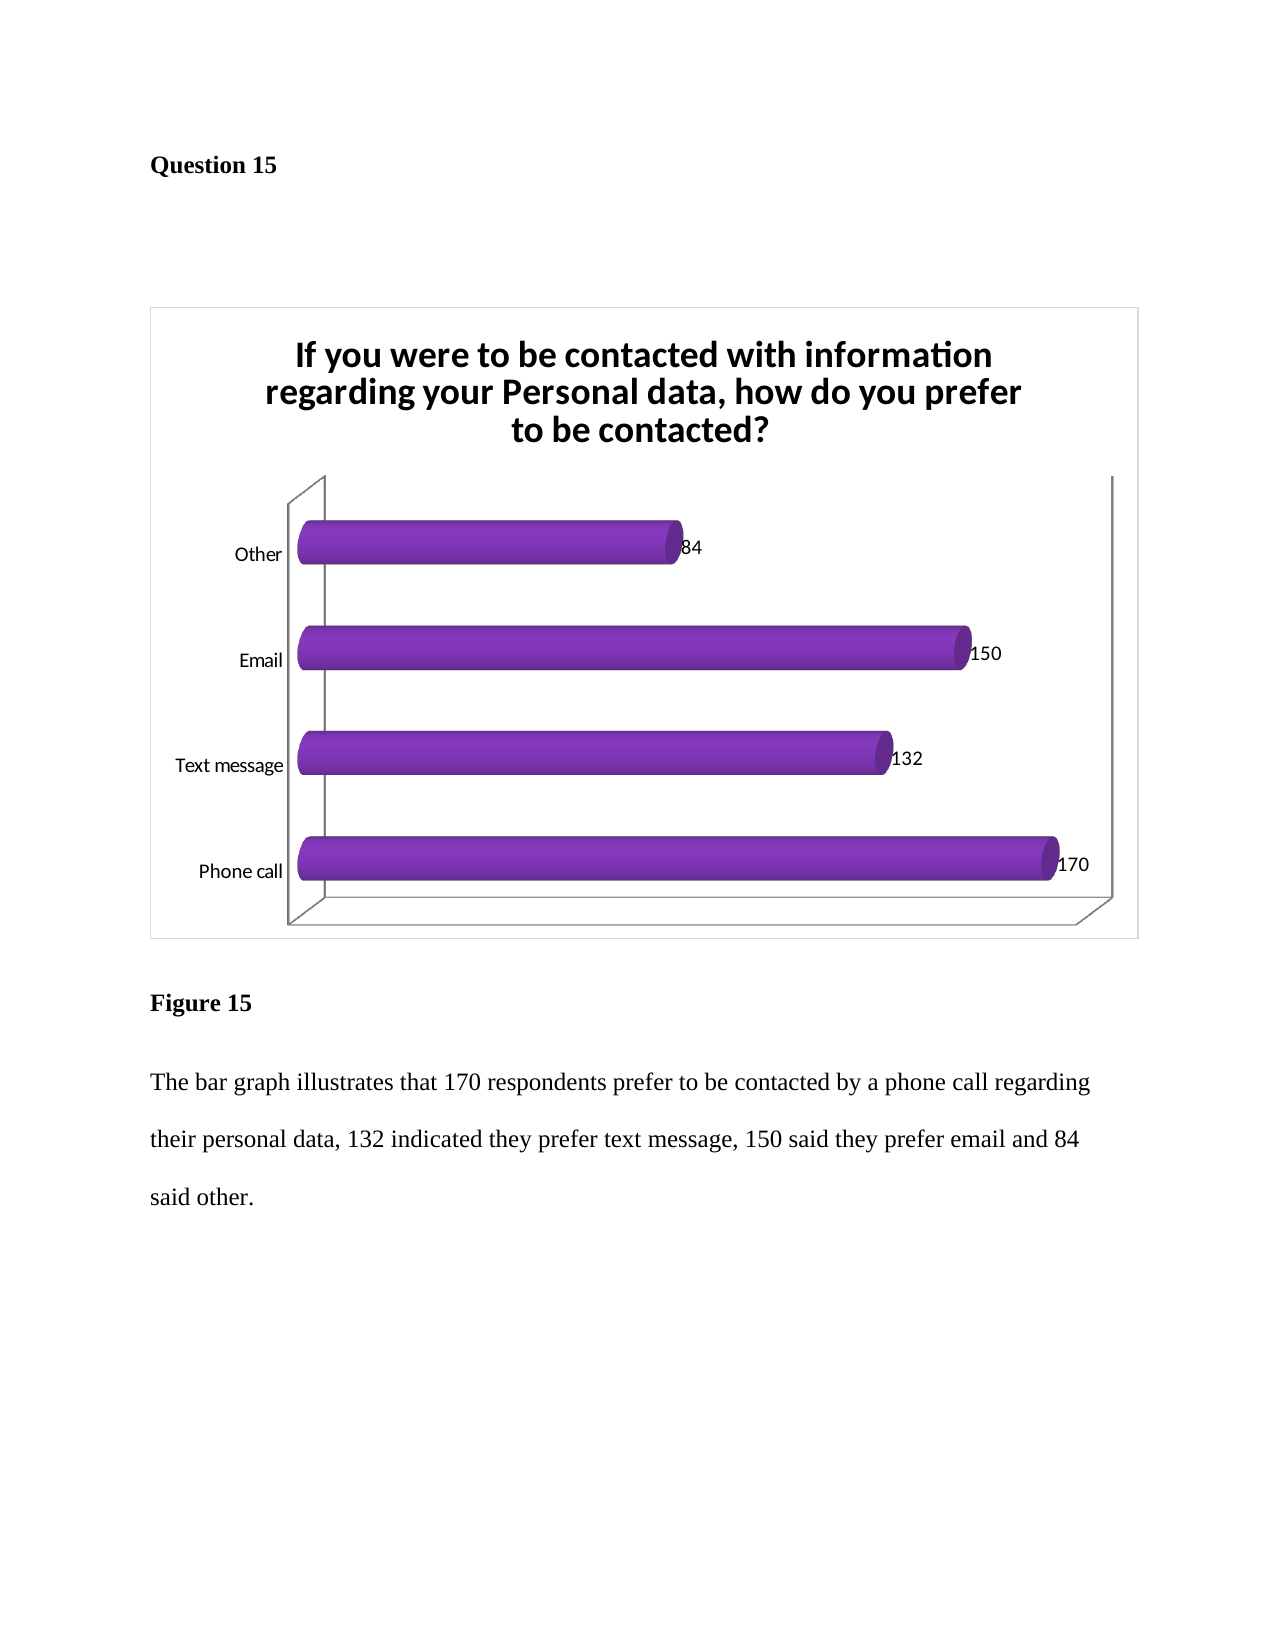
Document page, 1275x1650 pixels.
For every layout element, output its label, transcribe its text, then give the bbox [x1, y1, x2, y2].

text Figure 15 [150, 988, 1125, 1017]
text The bar graph illustrates that 170 respondents prefer to be contacted by a phone call regarding their personal data, 132 indicated they prefer text message, 150 said they prefer email and 84 said other. [150, 1067, 1125, 1210]
text Question 15 [150, 150, 1125, 179]
